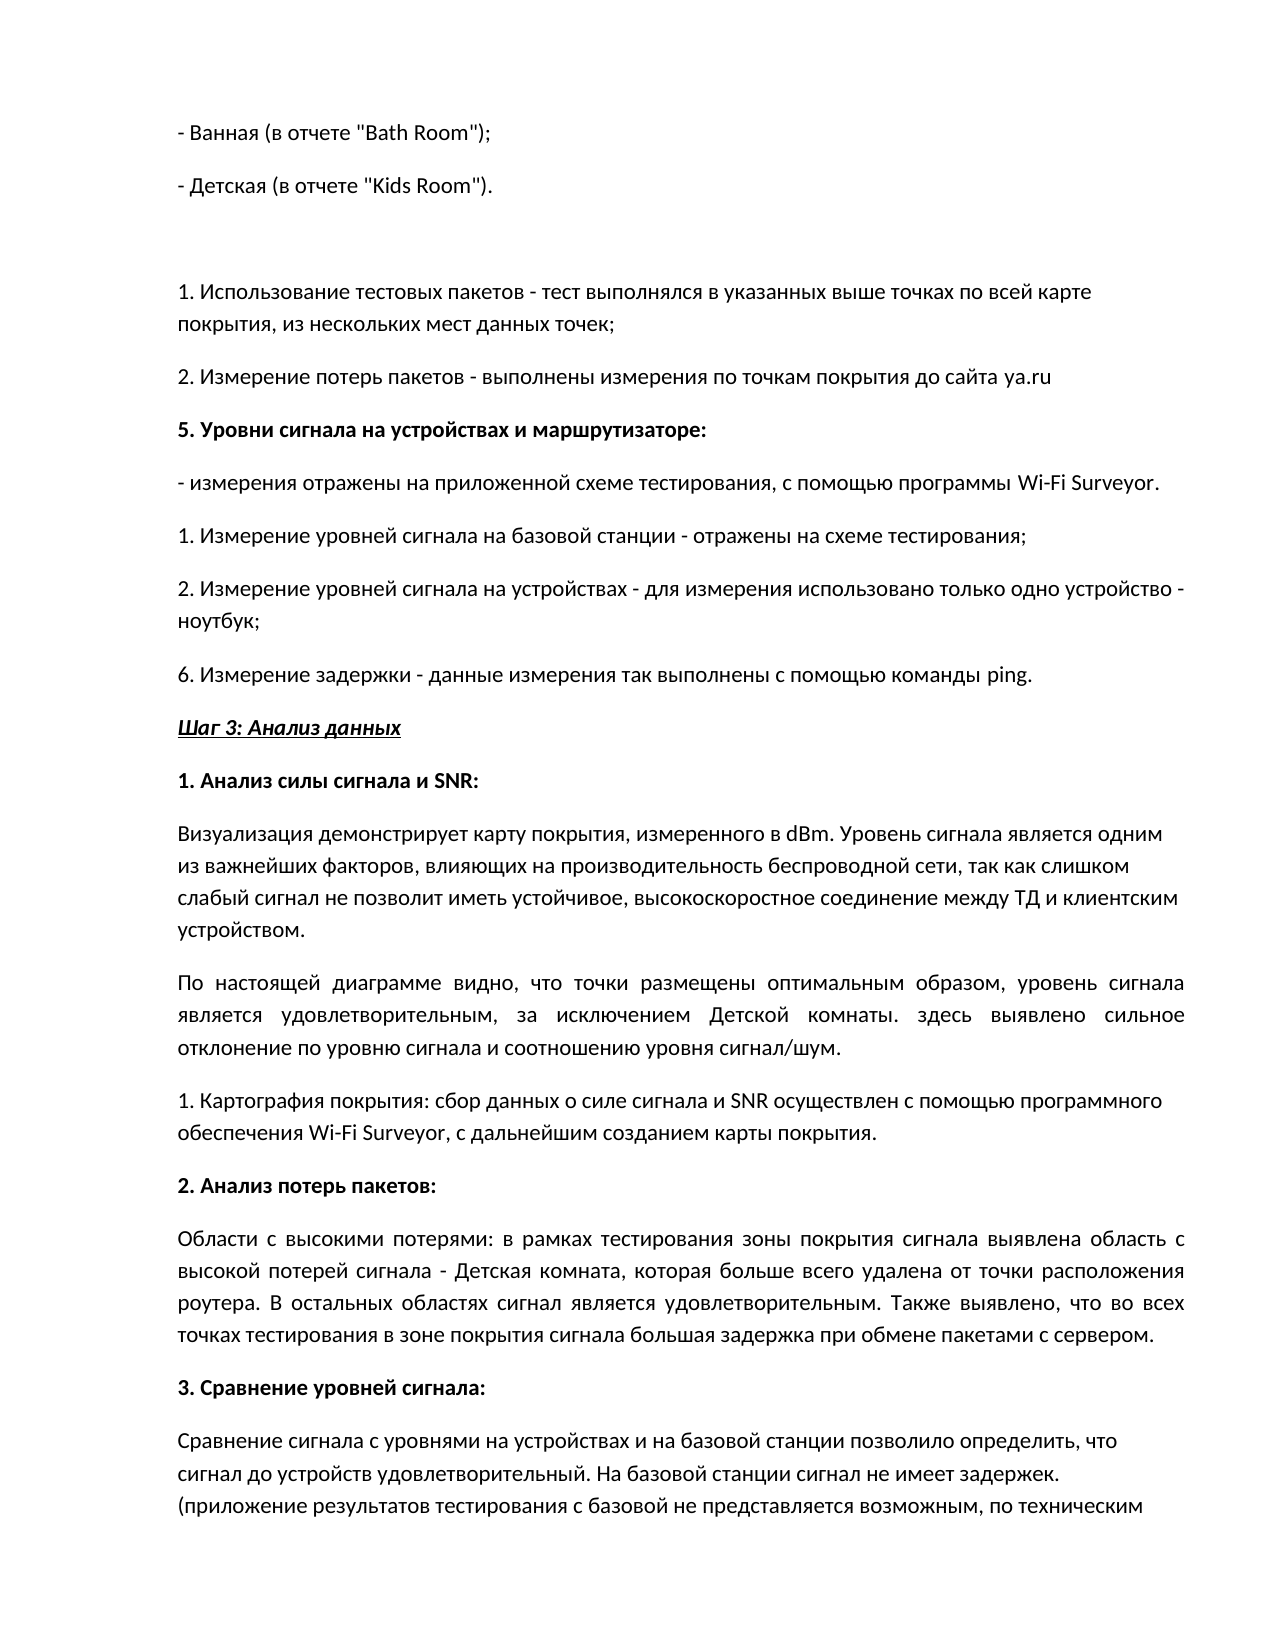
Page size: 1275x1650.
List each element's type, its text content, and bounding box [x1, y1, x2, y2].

text - Ванная (в отчете "Bath Room"); [177, 118, 1186, 146]
text 3. Сравнение уровней сигнала: [177, 1373, 1186, 1402]
text Области с высокими потерями: в рамках тестирования зоны покрытия сигнала выявлена область с высокой потерей сигнала - Детская комната, которая больше всего удалена от точки расположения роутера. В остальных областях сигнал является удовлетворительным. Также выявлено, что во всех точках тестирования в зоне покрытия сигнала большая задержка при обмене пакетами с сервером. [177, 1224, 1186, 1348]
text 2. Измерение уровней сигнала на устройствах - для измерения использовано только одно устройство - ноутбук; [177, 574, 1186, 635]
text 1. Анализ силы сигнала и SNR: [177, 766, 1186, 794]
text 6. Измерение задержки - данные измерения так выполнены с помощью команды ping. [177, 660, 1186, 688]
text 1. Картография покрытия: сбор данных о силе сигнала и SNR осуществлен с помощью программного обеспечения Wi-Fi Surveyor, с дальнейшим созданием карты покрытия. [177, 1086, 1186, 1146]
text Шаг 3: Анализ данных [177, 713, 1186, 741]
text 1. Использование тестовых пакетов - тест выполнялся в указанных выше точках по всей карте покрытия, из нескольких мест данных точек; [177, 277, 1186, 337]
text 2. Измерение потерь пакетов - выполнены измерения по точкам покрытия до сайта ya.ru [177, 362, 1186, 390]
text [177, 1427, 1186, 1519]
text 2. Анализ потерь пакетов: [177, 1171, 1186, 1199]
text - измерения отражены на приложенной схеме тестирования, с помощью программы Wi-Fi Surveyor. [177, 468, 1186, 496]
text По настоящей диаграмме видно, что точки размещены оптимальным образом, уровень сигнала является удовлетворительным, за исключением Детской комнаты. здесь выявлено сильное отклонение по уровню сигнала и соотношению уровня сигнал/шум. [177, 968, 1186, 1061]
text - Детская (в отчете "Kids Room"). [177, 171, 1186, 199]
text 5. Уровни сигнала на устройствах и маршрутизаторе: [177, 415, 1186, 443]
text 1. Измерение уровней сигнала на базовой станции - отражены на схеме тестирования; [177, 521, 1186, 549]
text Визуализация демонстрирует карту покрытия, измеренного в dBm. Уровень сигнала является одним из важнейших факторов, влияющих на производительность беспроводной сети, так как слишком слабый сигнал не позволит иметь устойчивое, высокоскоростное соединение между ТД и клиентским устройством. [177, 819, 1186, 943]
